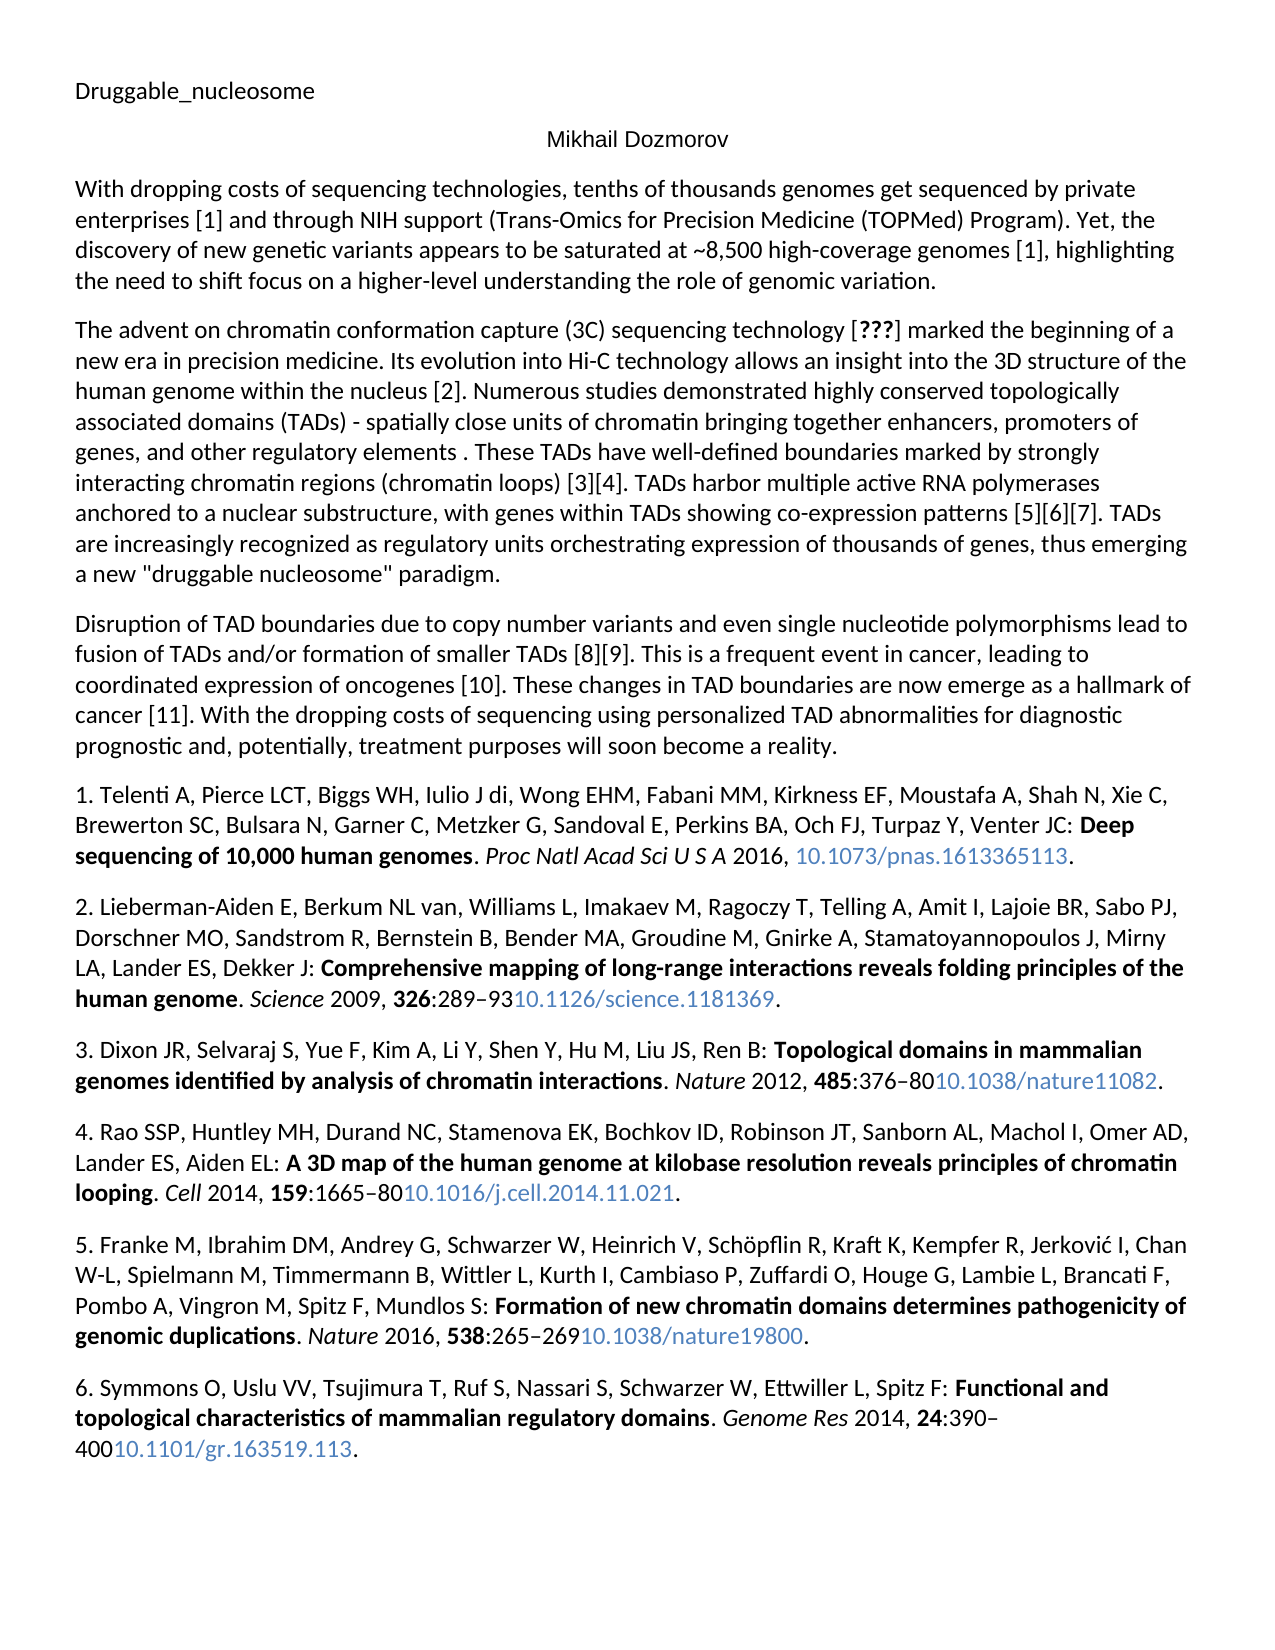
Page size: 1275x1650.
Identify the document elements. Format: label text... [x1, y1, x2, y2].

text 2. Lieberman-Aiden E, Berkum NL van, Williams L, Imakaev M, Ragoczy T, Telling A, Amit I, Lajoie BR, Sabo PJ, Dorschner MO, Sandstrom R, Bernstein B, Bender MA, Groudine M, Gnirke A, Stamatoyannopoulos J, Mirny LA, Lander ES, Dekker J: Comprehensive mapping of long-range interactions reveals folding principles of the human genome. Science 2009, 326:289–9310.1126/science.1181369. [75, 892, 1200, 1014]
text 3. Dixon JR, Selvaraj S, Yue F, Kim A, Li Y, Shen Y, Hu M, Liu JS, Ren B: Topological domains in mammalian genomes identified by analysis of chromatin interactions. Nature 2012, 485:376–8010.1038/nature11082. [75, 1034, 1200, 1096]
text 6. Symmons O, Uslu VV, Tsujimura T, Ruf S, Nassari S, Schwarzer W, Ettwiller L, Spitz F: Functional and topological characteristics of mammalian regulatory domains. Genome Res 2014, 24:390–40010.1101/gr.163519.113. [75, 1372, 1200, 1463]
text Druggable_nucleosome [75, 75, 1200, 106]
text With dropping costs of sequencing technologies, tenths of thousands genomes get sequenced by private enterprises [1] and through NIH support (Trans-Omics for Precision Medicine (TOPMed) Program). Yet, the discovery of new genetic variants appears to be saturated at ~8,500 high-coverage genomes [1], highlighting the need to shift focus on a higher-level understanding the role of genomic variation. [75, 173, 1200, 296]
text Disruption of TAD boundaries due to copy number variants and even single nucleotide polymorphisms lead to fusion of TADs and/or formation of smaller TADs [8][9]. This is a frequent event in cancer, leading to coordinated expression of oncogenes [10]. These changes in TAD boundaries are now emerge as a hallmark of cancer [11]. With the dropping costs of sequencing using personalized TAD abnormalities for diagnostic prognostic and, potentially, treatment purposes will soon become a reality. [75, 608, 1200, 760]
text 5. Franke M, Ibrahim DM, Andrey G, Schwarzer W, Heinrich V, Schöpflin R, Kraft K, Kempfer R, Jerković I, Chan W-L, Spielmann M, Timmermann B, Wittler L, Kurth I, Cambiaso P, Zuffardi O, Houge G, Lambie L, Brancati F, Pombo A, Vingron M, Spitz F, Mundlos S: Formation of new chromatin domains determines pathogenicity of genomic duplications. Nature 2016, 538:265–26910.1038/nature19800. [75, 1229, 1200, 1351]
text 1. Telenti A, Pierce LCT, Biggs WH, Iulio J di, Wong EHM, Fabani MM, Kirkness EF, Moustafa A, Shah N, Xie C, Brewerton SC, Bulsara N, Garner C, Metzker G, Sandoval E, Perkins BA, Och FJ, Turpaz Y, Venter JC: Deep sequencing of 10,000 human genomes. Proc Natl Acad Sci U S A 2016, 10.1073/pnas.1613365113. [75, 779, 1200, 871]
text The advent on chromatin conformation capture (3C) sequencing technology [???] marked the beginning of a new era in precision medicine. Its evolution into Hi-C technology allows an insight into the 3D structure of the human genome within the nucleus [2]. Numerous studies demonstrated highly conserved topologically associated domains (TADs) - spatially close units of chromatin bringing together enhancers, promoters of genes, and other regulatory elements . These TADs have well-defined boundaries marked by strongly interacting chromatin regions (chromatin loops) [3][4]. TADs harbor multiple active RNA polymerases anchored to a nuclear substructure, with genes within TADs showing co-expression patterns [5][6][7]. TADs are increasingly recognized as regulatory units orchestrating expression of thousands of genes, thus emerging a new "druggable nucleosome" paradigm. [75, 314, 1200, 589]
text 4. Rao SSP, Huntley MH, Durand NC, Stamenova EK, Bochkov ID, Robinson JT, Sanborn AL, Machol I, Omer AD, Lander ES, Aiden EL: A 3D map of the human genome at kilobase resolution reveals principles of chromatin looping. Cell 2014, 159:1665–8010.1016/j.cell.2014.11.021. [75, 1116, 1200, 1208]
text Mikhail Dozmorov [75, 126, 1200, 153]
